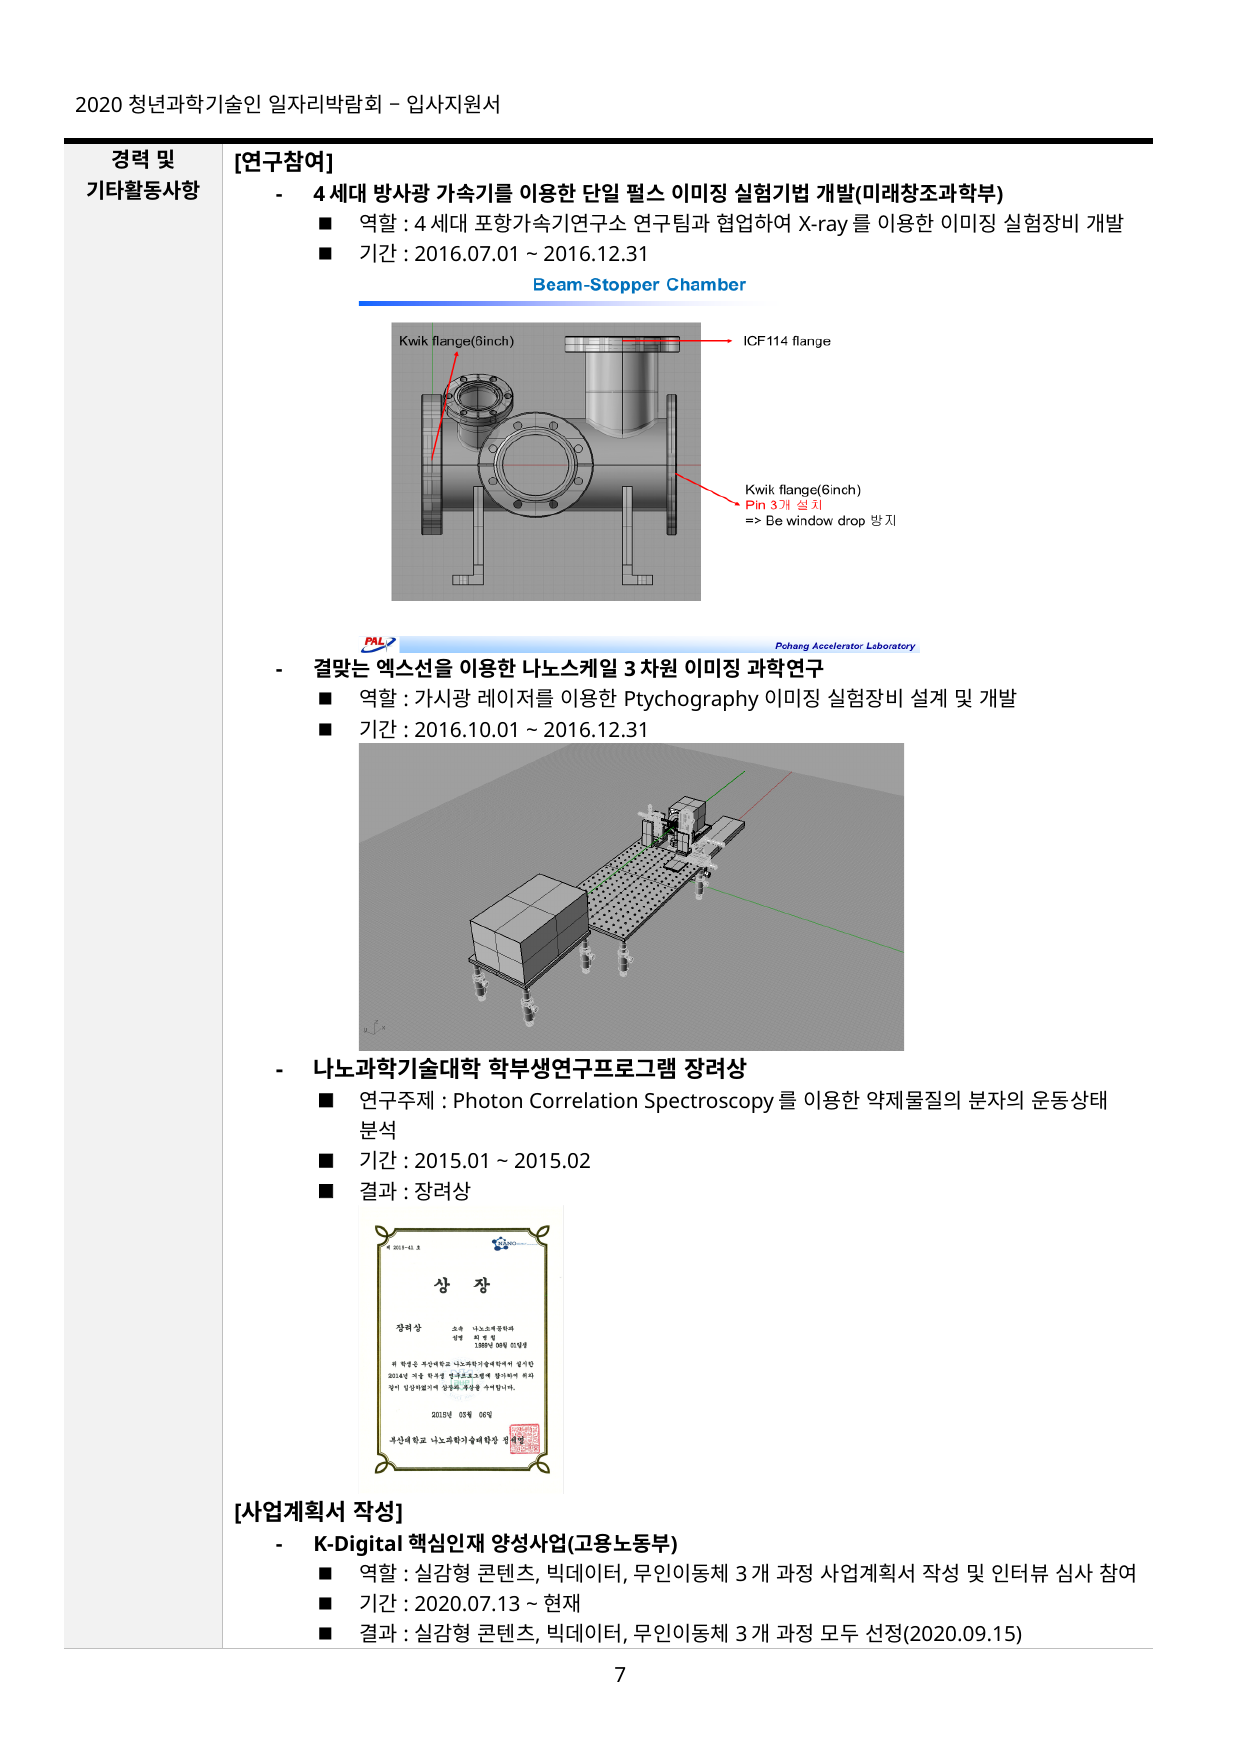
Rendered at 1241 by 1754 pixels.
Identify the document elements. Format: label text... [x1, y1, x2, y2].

picture [358, 1205, 564, 1494]
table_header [223, 144, 1153, 1648]
picture [358, 268, 920, 653]
table_header 경력 및 기타활동사항 [64, 144, 222, 1648]
picture [358, 743, 905, 1051]
